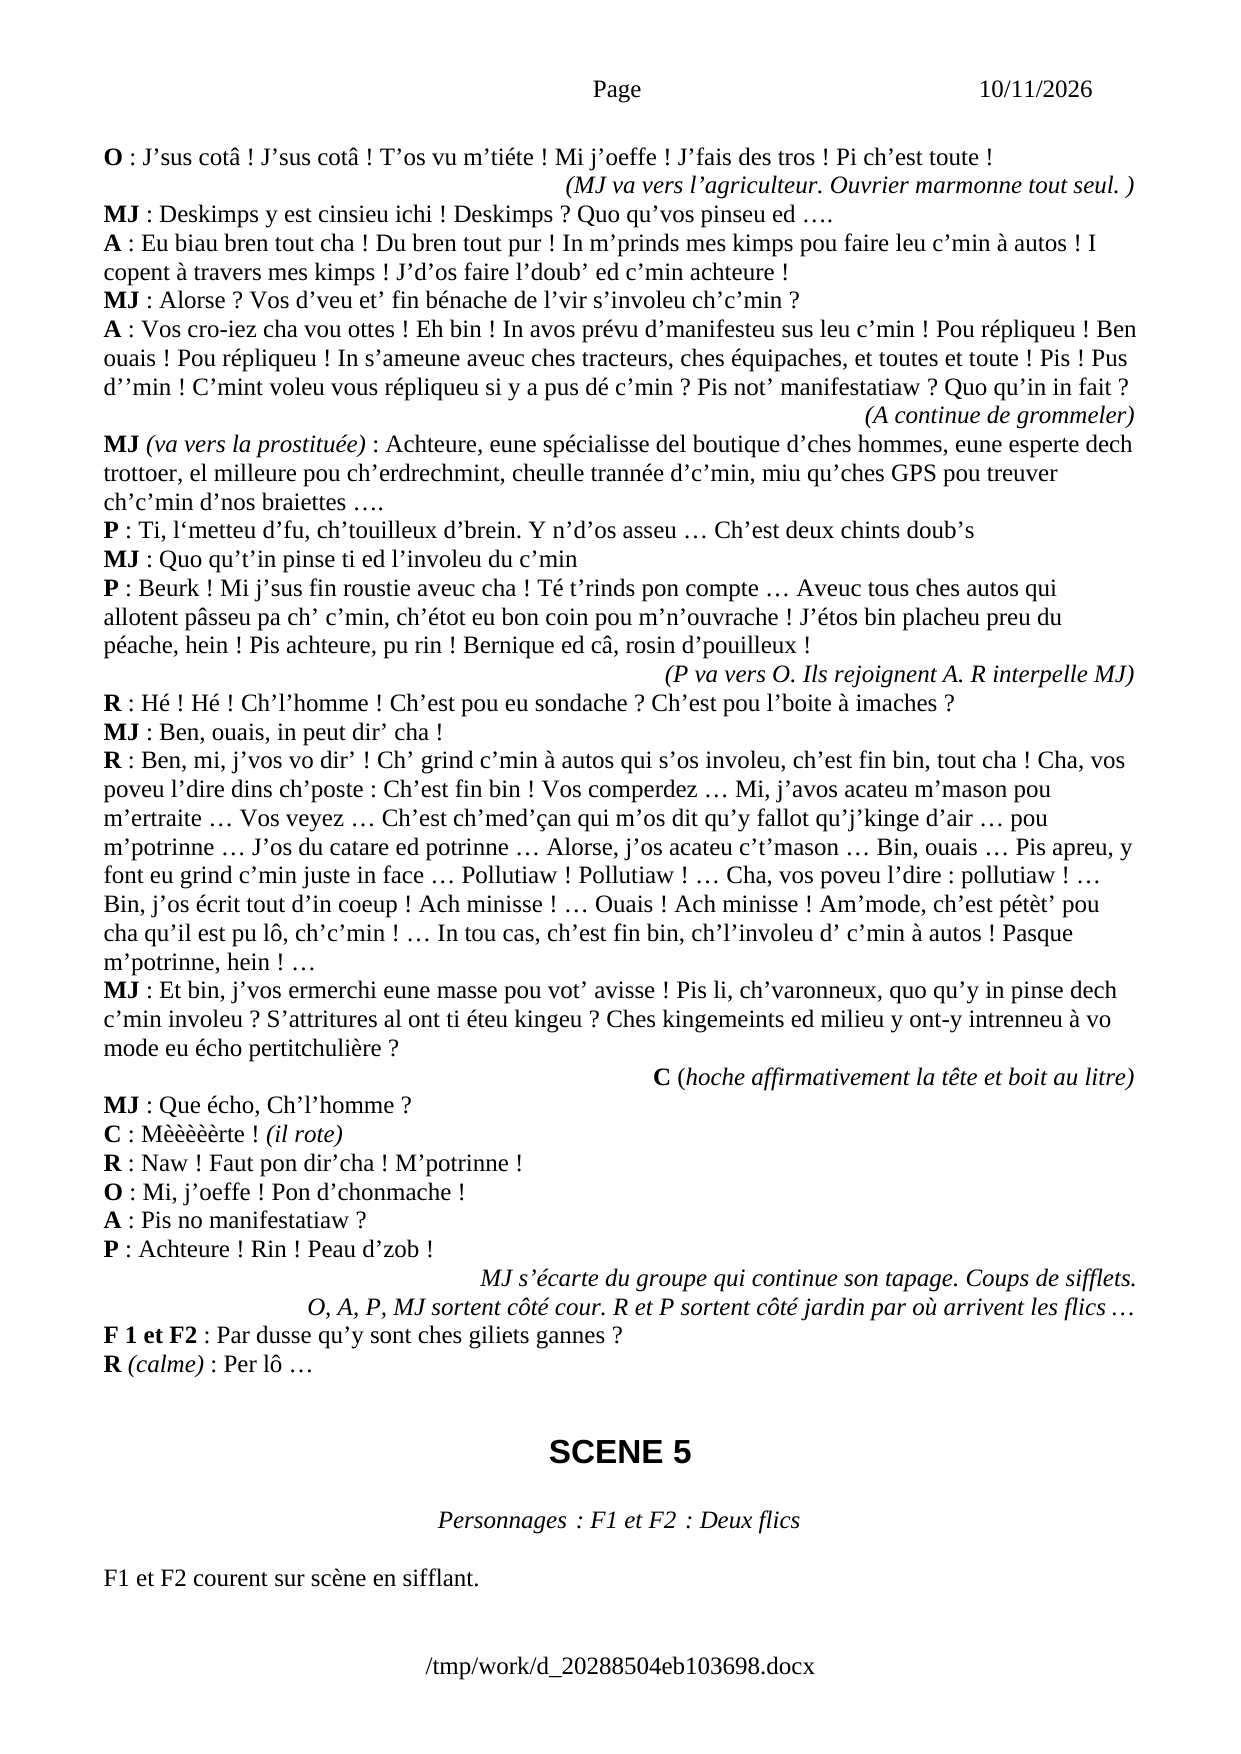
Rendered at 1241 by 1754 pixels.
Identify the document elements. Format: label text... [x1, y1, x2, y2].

text F 1 et F2 : Par dusse qu’y sont ches giliets gannes ? [103, 1321, 1137, 1349]
text A : Eu biau bren tout cha ! Du bren tout pur ! In m’prinds mes kimps pou faire leu c’min à autos ! I copent à travers mes kimps ! J’d’os faire l’doub’ ed c’min achteure ! [103, 228, 1137, 286]
text MJ : Deskimps y est cinsieu ichi ! Deskimps ? Quo qu’vos pinseu ed …. [103, 199, 1137, 228]
text R : Ben, mi, j’vos vo dir’ ! Ch’ grind c’min à autos qui s’os involeu, ch’est fin bin, tout cha ! Cha, vos poveu l’dire dins ch’poste : Ch’est fin bin ! Vos comperdez … Mi, j’avos acateu m’mason pou m’ertraite … Vos veyez … Ch’est ch’med’çan qui m’os dit qu’y fallot qu’j’kinge d’air … pou m’potrinne … J’os du catare ed potrinne … Alorse, j’os acateu c’t’mason … Bin, ouais … Pis apreu, y font eu grind c’min juste in face … Pollutiaw ! Pollutiaw ! … Cha, vos poveu l’dire : pollutiaw ! … Bin, j’os écrit tout d’in coeup ! Ach minisse ! … Ouais ! Ach minisse ! Am’mode, ch’est pétèt’ pou cha qu’il est pu lô, ch’c’min ! … In tou cas, ch’est fin bin, ch’l’involeu d’ c’min à autos ! Pasque m’potrinne, hein ! … [103, 746, 1137, 976]
text A : Vos cro-iez cha vou ottes ! Eh bin ! In avos prévu d’manifesteu sus leu c’min ! Pou répliqueu ! Ben ouais ! Pou répliqueu ! In s’ameune aveuc ches tracteurs, ches équipaches, et toutes et toute ! Pis ! Pus d’’min ! C’mint voleu vous répliqueu si y a pus dé c’min ? Pis not’ manifestatiaw ? Quo qu’in in fait ? [103, 314, 1137, 401]
text MJ (va vers la prostituée) : Achteure, eune spécialisse del boutique d’ches hommes, eune esperte dech trottoer, el milleure pou ch’erdrechmint, cheulle trannée d’c’min, miu qu’ches GPS pou treuver ch’c’min d’nos braiettes …. [103, 429, 1137, 516]
text P : Beurk ! Mi j’sus fin roustie aveuc cha ! Té t’rinds pon compte … Aveuc tous ches autos qui allotent pâsseu pa ch’ c’min, ch’étot eu bon coin pou m’n’ouvrache ! J’étos bin placheu preu du péache, hein ! Pis achteure, pu rin ! Bernique ed câ, rosin d’pouilleux ! [103, 573, 1137, 659]
text P : Ti, l‘metteu d’fu, ch’touilleux d’brein. Y n’d’os asseu … Ch’est deux chints doub’s [103, 516, 1137, 544]
text C : Mèèèèèrte ! (il rote) [103, 1119, 1137, 1148]
text R : Hé ! Hé ! Ch’l’homme ! Ch’est pou eu sondache ? Ch’est pou l’boite à imaches ? [103, 688, 1137, 717]
text MJ : Ben, ouais, in peut dir’ cha ! [103, 717, 1137, 746]
text MJ : Quo qu’t’in pinse ti ed l’involeu du c’min [103, 544, 1137, 573]
text A : Pis no manifestatiaw ? [103, 1206, 1137, 1234]
text (P va vers O. Ils rejoignent A. R interpelle MJ) [103, 659, 1137, 688]
text O : J’sus cotâ ! J’sus cotâ ! T’os vu m’tiéte ! Mi j’oeffe ! J’fais des tros ! Pi ch’est toute ! [103, 142, 1137, 171]
text R (calme) : Per lô … [103, 1349, 1137, 1378]
text R : Naw ! Faut pon dir’cha ! M’potrinne ! [103, 1148, 1137, 1177]
text Personnages : F1 et F2 : Deux flics [103, 1505, 1137, 1534]
text MJ s’écarte du groupe qui continue son tapage. Coups de sifflets. [103, 1263, 1137, 1292]
text MJ : Et bin, j’vos ermerchi eune masse pou vot’ avisse ! Pis li, ch’varonneux, quo qu’y in pinse dech c’min involeu ? S’attritures al ont ti éteu kingeu ? Ches kingemeints ed milieu y ont-y intrenneu à vo mode eu écho pertitchulière ? [103, 976, 1137, 1062]
text O : Mi, j’oeffe ! Pon d’chonmache ! [103, 1177, 1137, 1206]
subtitle SCENE 5 [103, 1432, 1137, 1470]
text P : Achteure ! Rin ! Peau d’zob ! [103, 1234, 1137, 1263]
text C (hoche affirmativement la tête et boit au litre) [103, 1062, 1137, 1091]
text MJ : Que écho, Ch’l’homme ? [103, 1091, 1137, 1119]
text (MJ va vers l’agriculteur. Ouvrier marmonne tout seul. ) [103, 171, 1137, 199]
text (A continue de grommeler) [103, 401, 1137, 429]
text MJ : Alorse ? Vos d’veu et’ fin bénache de l’vir s’involeu ch’c’min ? [103, 286, 1137, 314]
text F1 et F2 courent sur scène en sifflant. [103, 1563, 1137, 1591]
text O, A, P, MJ sortent côté cour. R et P sortent côté jardin par où arrivent les flics … [103, 1292, 1137, 1321]
